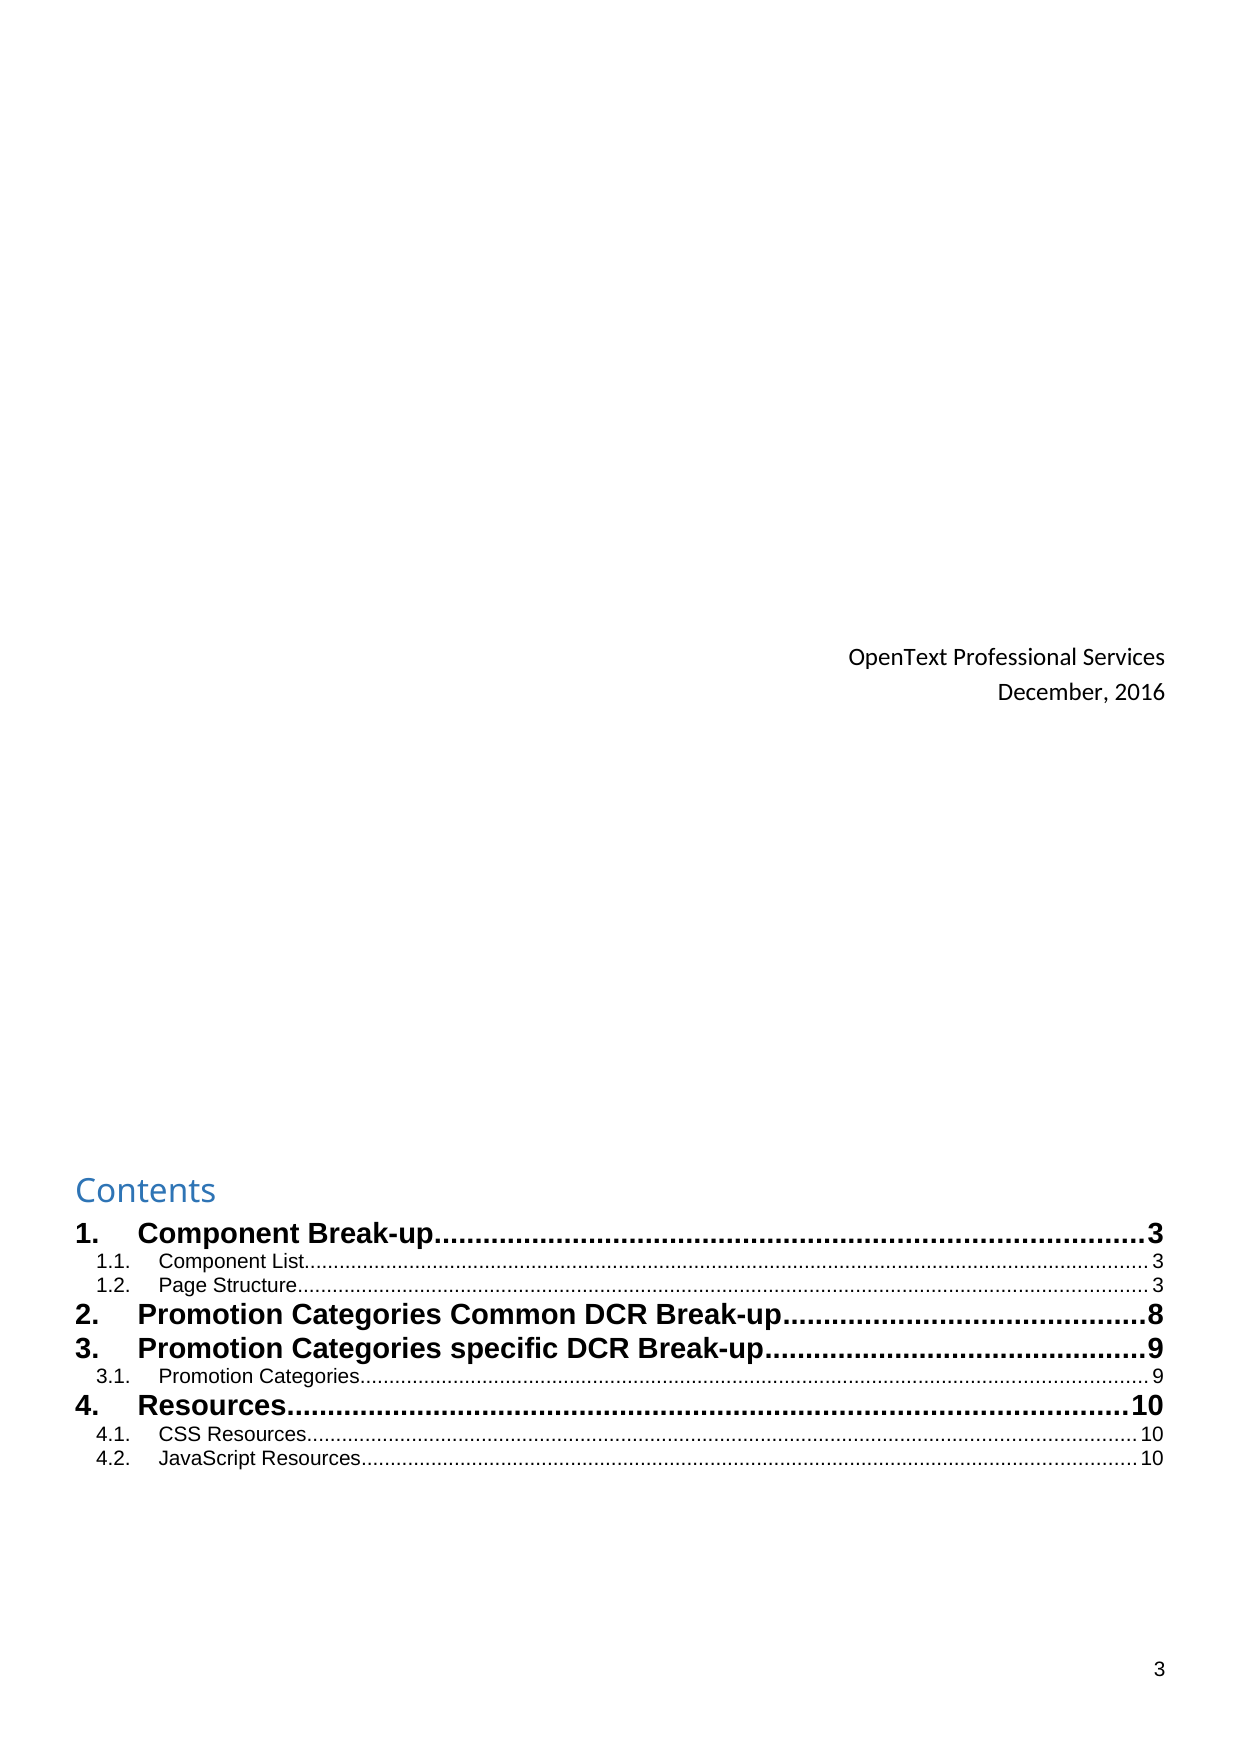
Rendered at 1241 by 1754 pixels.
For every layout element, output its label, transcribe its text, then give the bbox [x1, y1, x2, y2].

text December, 2016 [75, 676, 1165, 706]
text OpenText Professional Services [75, 641, 1165, 671]
